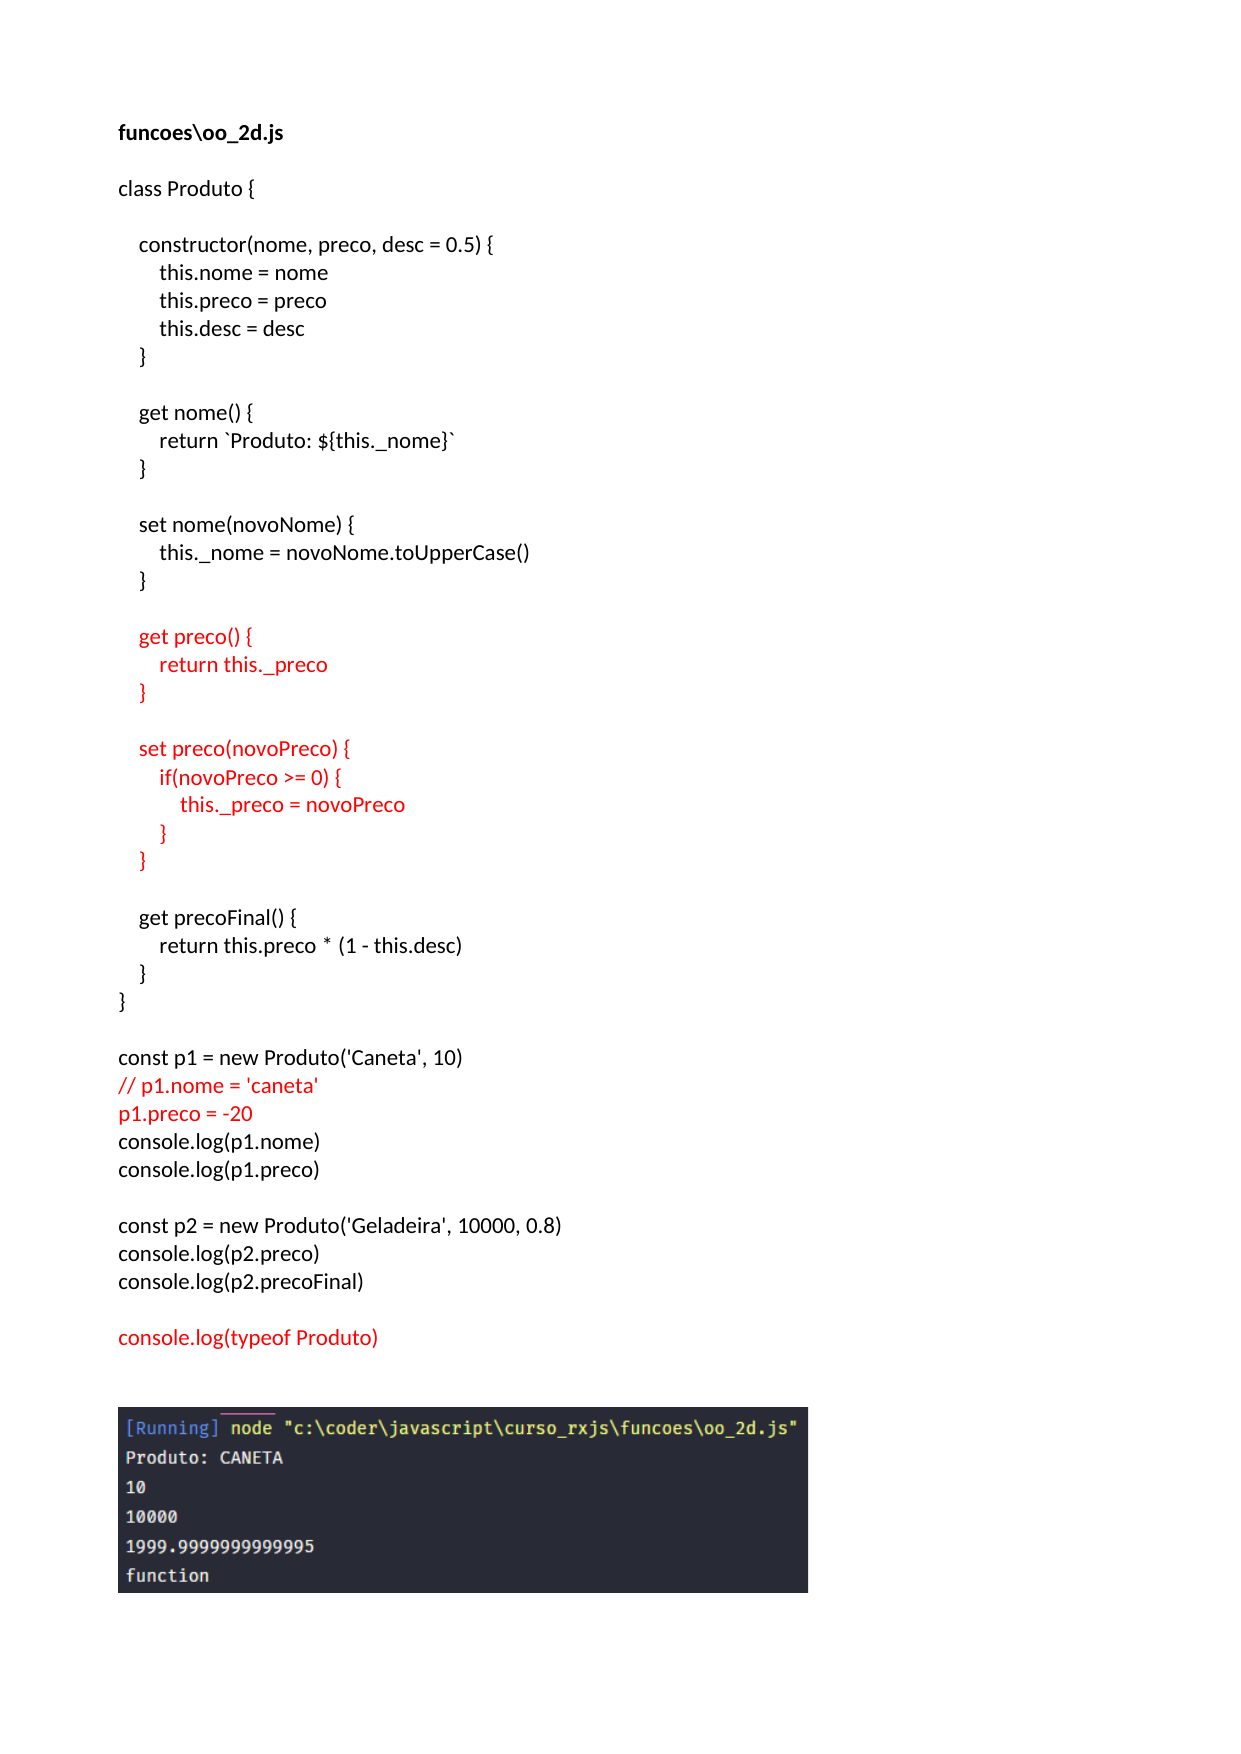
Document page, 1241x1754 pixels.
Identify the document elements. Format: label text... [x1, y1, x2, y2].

text } [118, 454, 1122, 482]
text p1.preco = -20 [118, 1099, 1122, 1127]
text } [118, 678, 1122, 707]
text this._nome = novoNome.toUpperCase() [118, 538, 1122, 566]
text console.log(typeof Produto) [118, 1323, 1122, 1351]
text this.desc = desc [118, 314, 1122, 342]
text this.nome = nome [118, 258, 1122, 286]
text console.log(p2.precoFinal) [118, 1267, 1122, 1295]
text get precoFinal() { [118, 903, 1122, 931]
text console.log(p1.nome) [118, 1127, 1122, 1155]
text funcoes\oo_2d.js [118, 118, 1122, 146]
text get nome() { [118, 398, 1122, 426]
text const p1 = new Produto('Caneta', 10) [118, 1043, 1122, 1071]
picture [118, 1407, 809, 1593]
text return this.preco * (1 - this.desc) [118, 931, 1122, 959]
text } [118, 987, 1122, 1015]
text } [118, 959, 1122, 987]
text set nome(novoNome) { [118, 510, 1122, 538]
text console.log(p2.preco) [118, 1239, 1122, 1267]
text set preco(novoPreco) { [118, 734, 1122, 763]
text class Produto { [118, 174, 1122, 202]
text } [118, 566, 1122, 594]
text console.log(p1.preco) [118, 1155, 1122, 1183]
text const p2 = new Produto('Geladeira', 10000, 0.8) [118, 1211, 1122, 1239]
text return this._preco [118, 651, 1122, 678]
text } [118, 819, 1122, 847]
text } [118, 342, 1122, 370]
text } [118, 847, 1122, 875]
text get preco() { [118, 622, 1122, 651]
text this._preco = novoPreco [118, 791, 1122, 819]
text this.preco = preco [118, 286, 1122, 314]
text if(novoPreco >= 0) { [118, 763, 1122, 791]
text constructor(nome, preco, desc = 0.5) { [118, 230, 1122, 258]
text // p1.nome = 'caneta' [118, 1071, 1122, 1099]
text return `Produto: ${this._nome}` [118, 426, 1122, 454]
